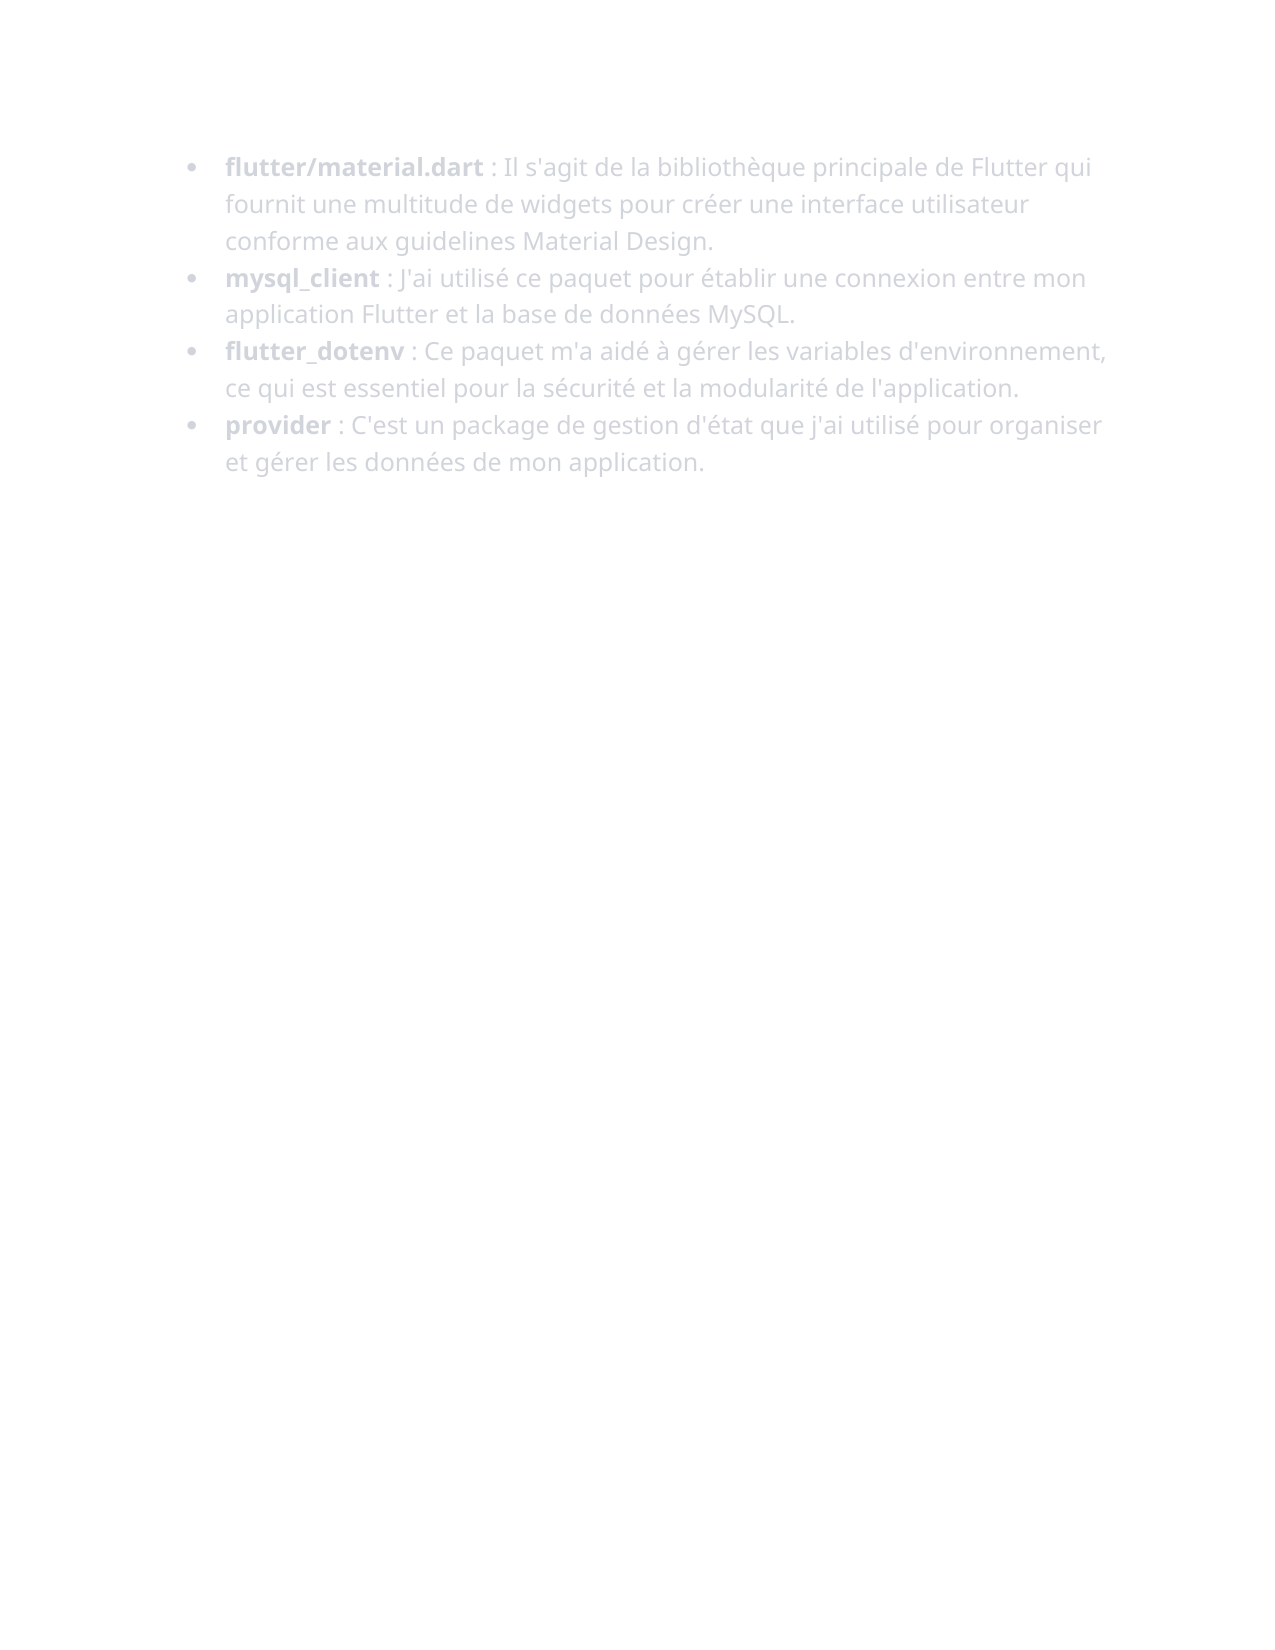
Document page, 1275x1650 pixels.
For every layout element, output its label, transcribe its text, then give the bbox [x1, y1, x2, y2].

list provider : C'est un package de gestion d'état que j'ai utilisé pour organiser et gérer les données de mon application. [187, 407, 1125, 478]
list mysql_client : J'ai utilisé ce paquet pour établir une connexion entre mon application Flutter et la base de données MySQL. [187, 260, 1125, 331]
list flutter/material.dart : Il s'agit de la bibliothèque principale de Flutter qui fournit une multitude de widgets pour créer une interface utilisateur conforme aux guidelines Material Design. [187, 150, 1125, 258]
list flutter_dotenv : Ce paquet m'a aidé à gérer les variables d'environnement, ce qui est essentiel pour la sécurité et la modularité de l'application. [187, 334, 1125, 405]
